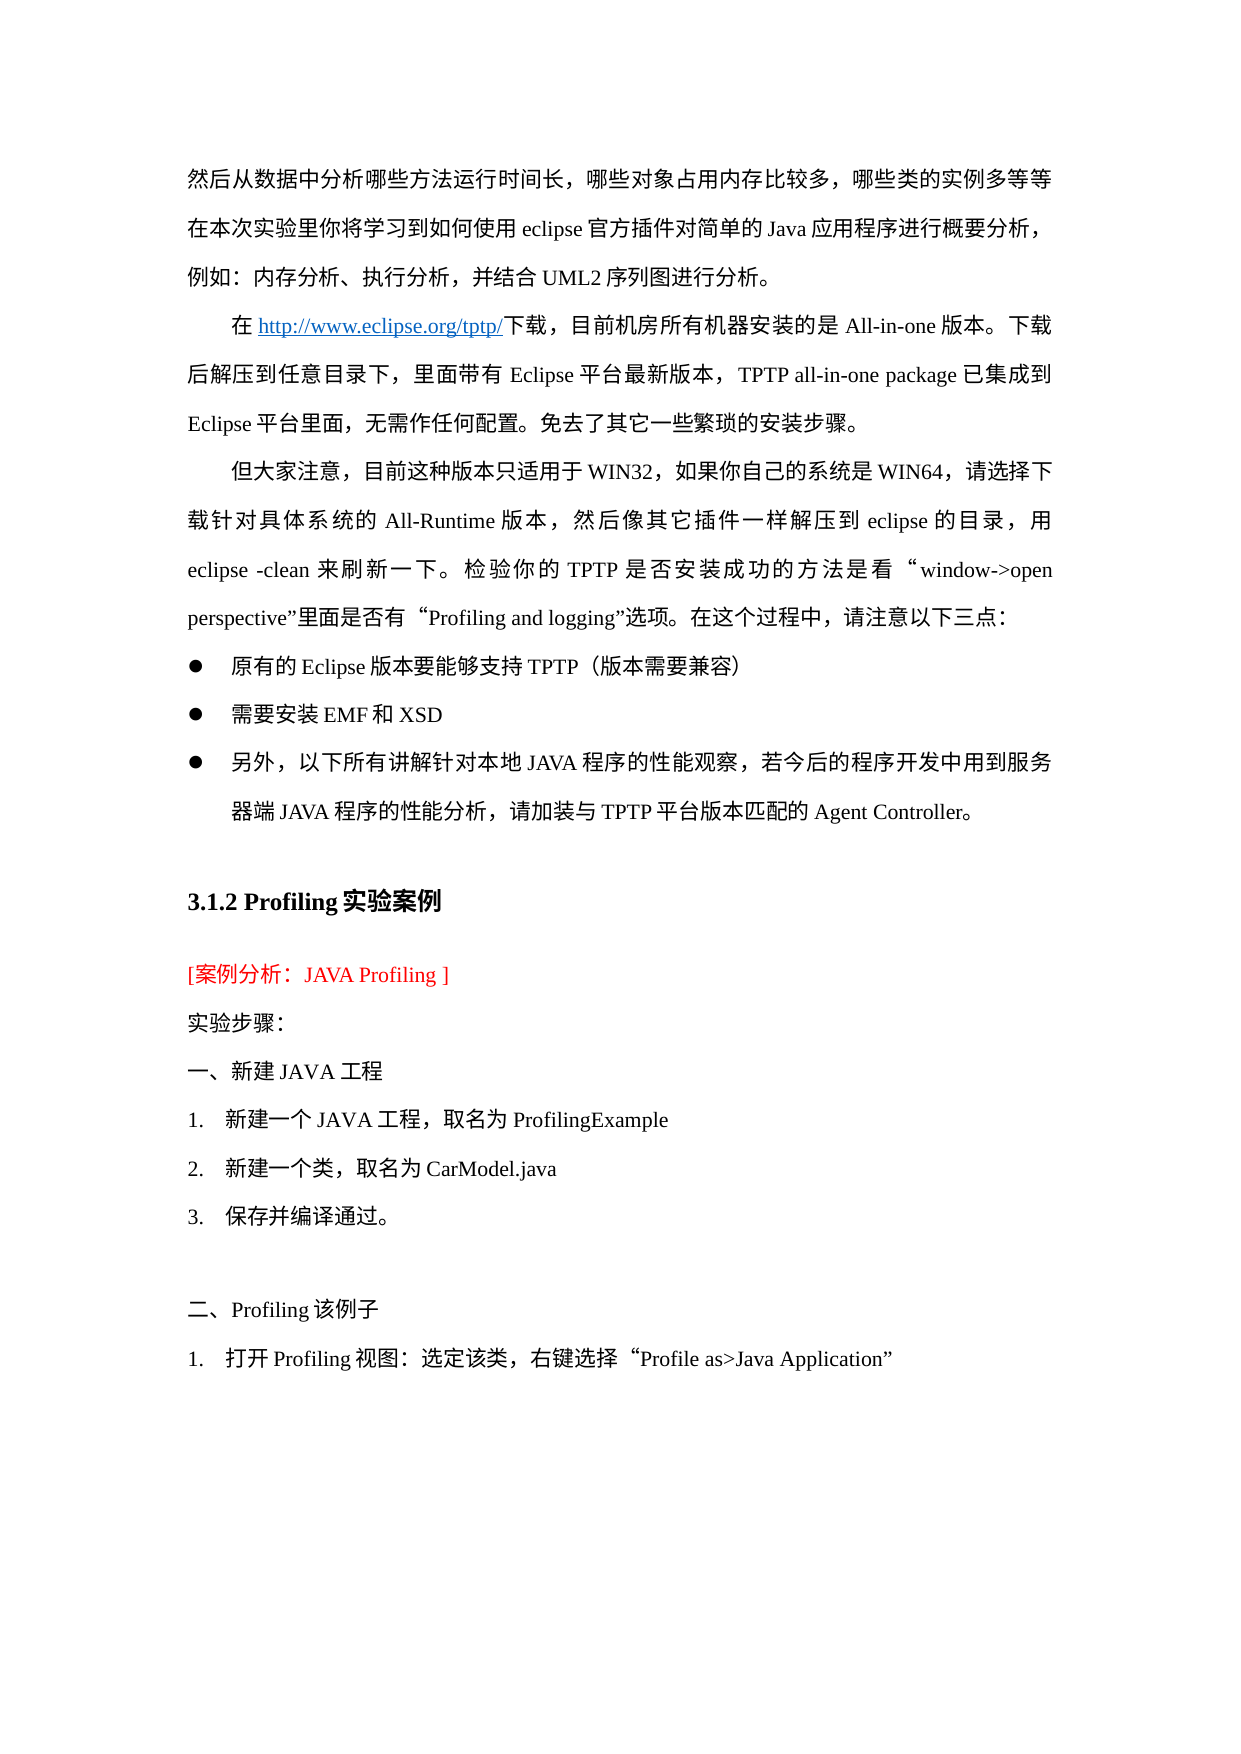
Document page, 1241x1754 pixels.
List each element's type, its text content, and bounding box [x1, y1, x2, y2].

list 另外，以下所有讲解针对本地JAVA程序的性能观察，若今后的程序开发中用到服务器端JAVA程序的性能分析，请加装与TPTP平台版本匹配的Agent Controller。 [187, 745, 1053, 826]
list 原有的Eclipse版本要能够支持TPTP（版本需要兼容） [187, 648, 1053, 681]
list 保存并编译通过。 [187, 1198, 1053, 1231]
list 在http://www.eclipse.org/tptp/下载，目前机房所有机器安装的是All-in-one版本。下载后解压到任意目录下，里面带有Eclipse平台最新版本，TPTP all-in-one package已集成到Eclipse平台里面，无需作任何配置。免去了其它一些繁琐的安装步骤。 [187, 308, 1053, 438]
text [案例分析：JAVA Profiling ] [187, 957, 1053, 989]
list 需要安装EMF和XSD [187, 697, 1053, 729]
list 打开Profiling视图：选定该类，右键选择“Profile as>Java Application” [187, 1340, 1053, 1373]
text 二、Profiling该例子 [187, 1292, 1053, 1324]
text 一、新建JAVA工程 [187, 1053, 1053, 1086]
list 新建一个类，取名为CarModel.java [187, 1150, 1053, 1183]
list 新建一个JAVA工程，取名为ProfilingExample [187, 1102, 1053, 1134]
list 但大家注意，目前这种版本只适用于WIN32，如果你自己的系统是WIN64，请选择下载针对具体系统的All-Runtime版本，然后像其它插件一样解压到eclipse的目录，用eclipse -clean来刷新一下。检验你的TPTP是否安装成功的方法是看“window->open perspective”里面是否有“Profiling and logging”选项。在这个过程中，请注意以下三点： [187, 454, 1053, 632]
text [187, 162, 1053, 292]
text 实验步骤： [187, 1005, 1053, 1038]
subtitle 3.1.2 Profiling实验案例 [187, 867, 1053, 932]
